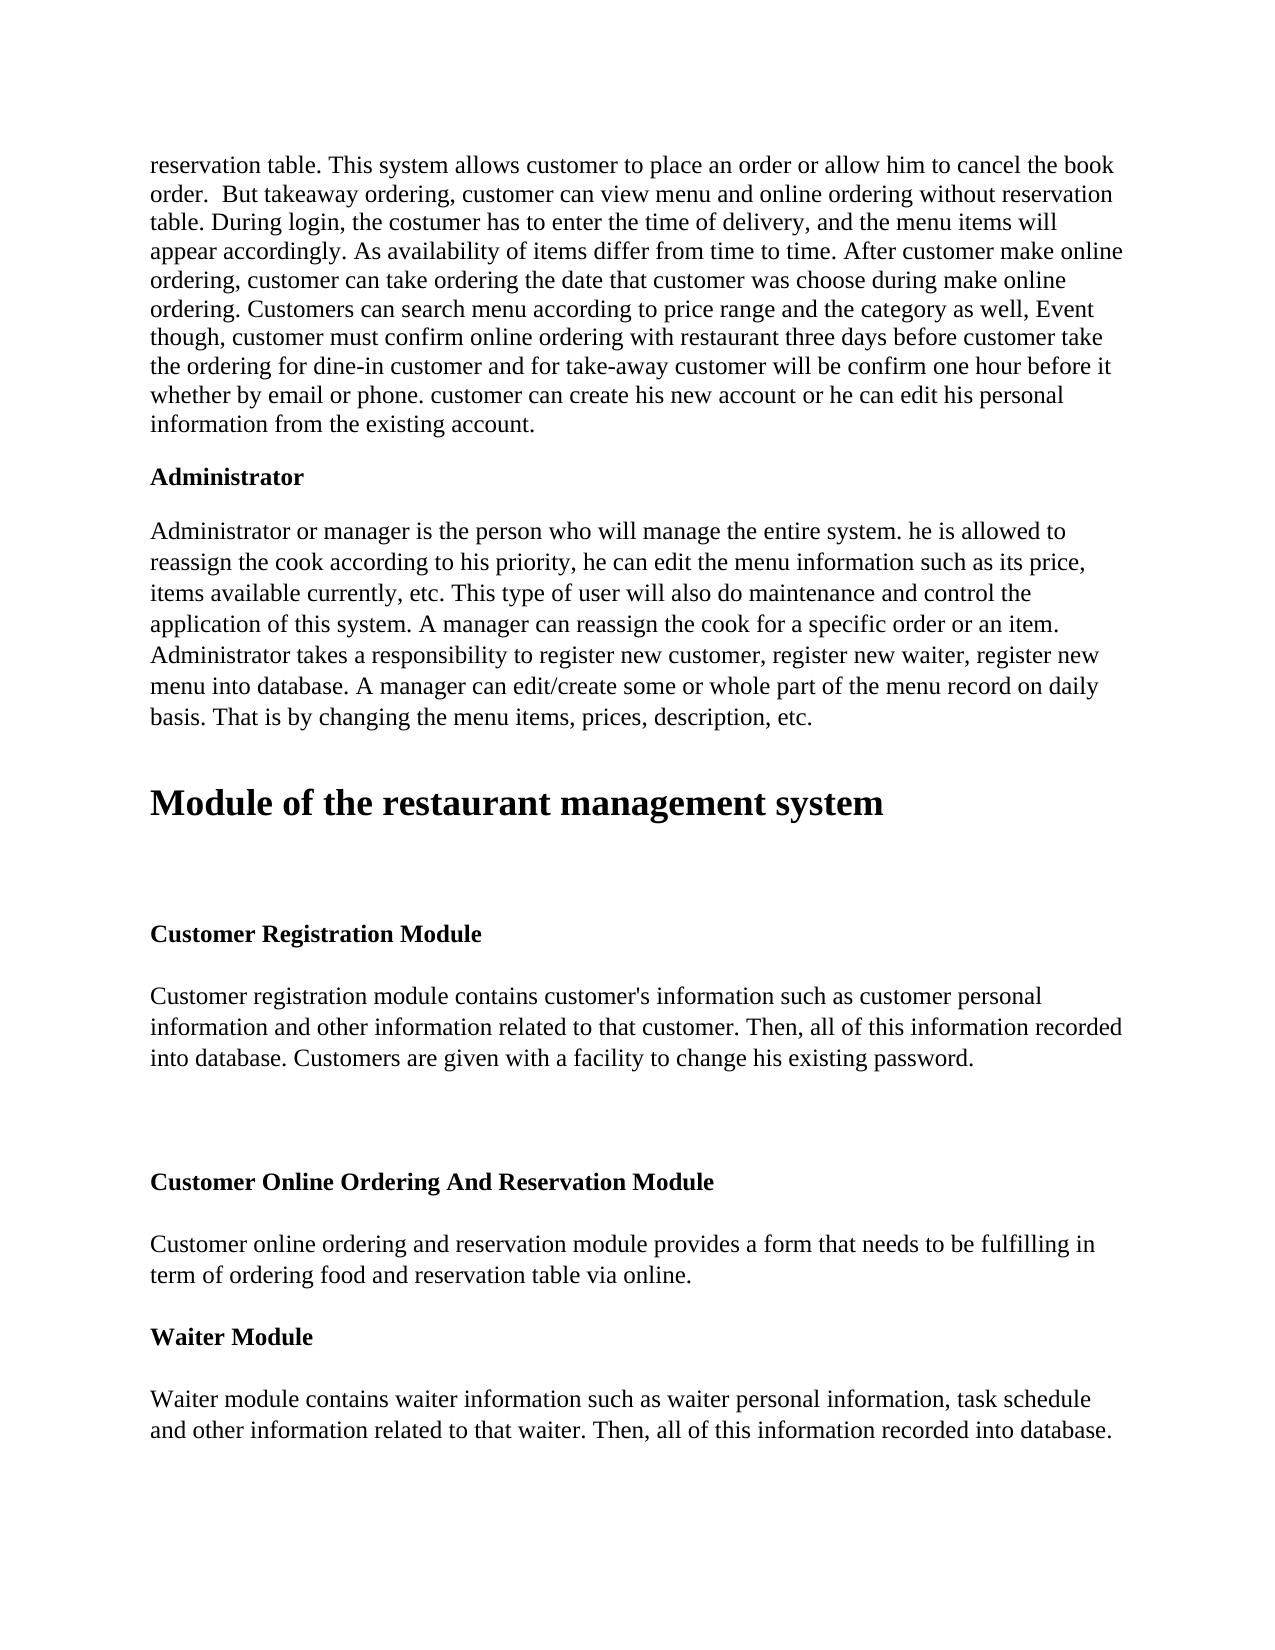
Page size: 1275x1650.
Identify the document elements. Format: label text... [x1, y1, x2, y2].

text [150, 150, 1125, 437]
text Administrator [150, 462, 1125, 491]
text Administrator or manager is the person who will manage the entire system. he is allowed to reassign the cook according to his priority, he can edit the menu information such as its price, items available currently, etc. This type of user will also do maintenance and control the application of this system. A manager can reassign the cook for a specific order or an item. Administrator takes a responsibility to register new customer, register new waiter, register new menu into database. A manager can edit/create some or whole part of the menu record on daily basis. That is by changing the menu items, prices, description, etc. [150, 516, 1125, 761]
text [150, 780, 1125, 1444]
